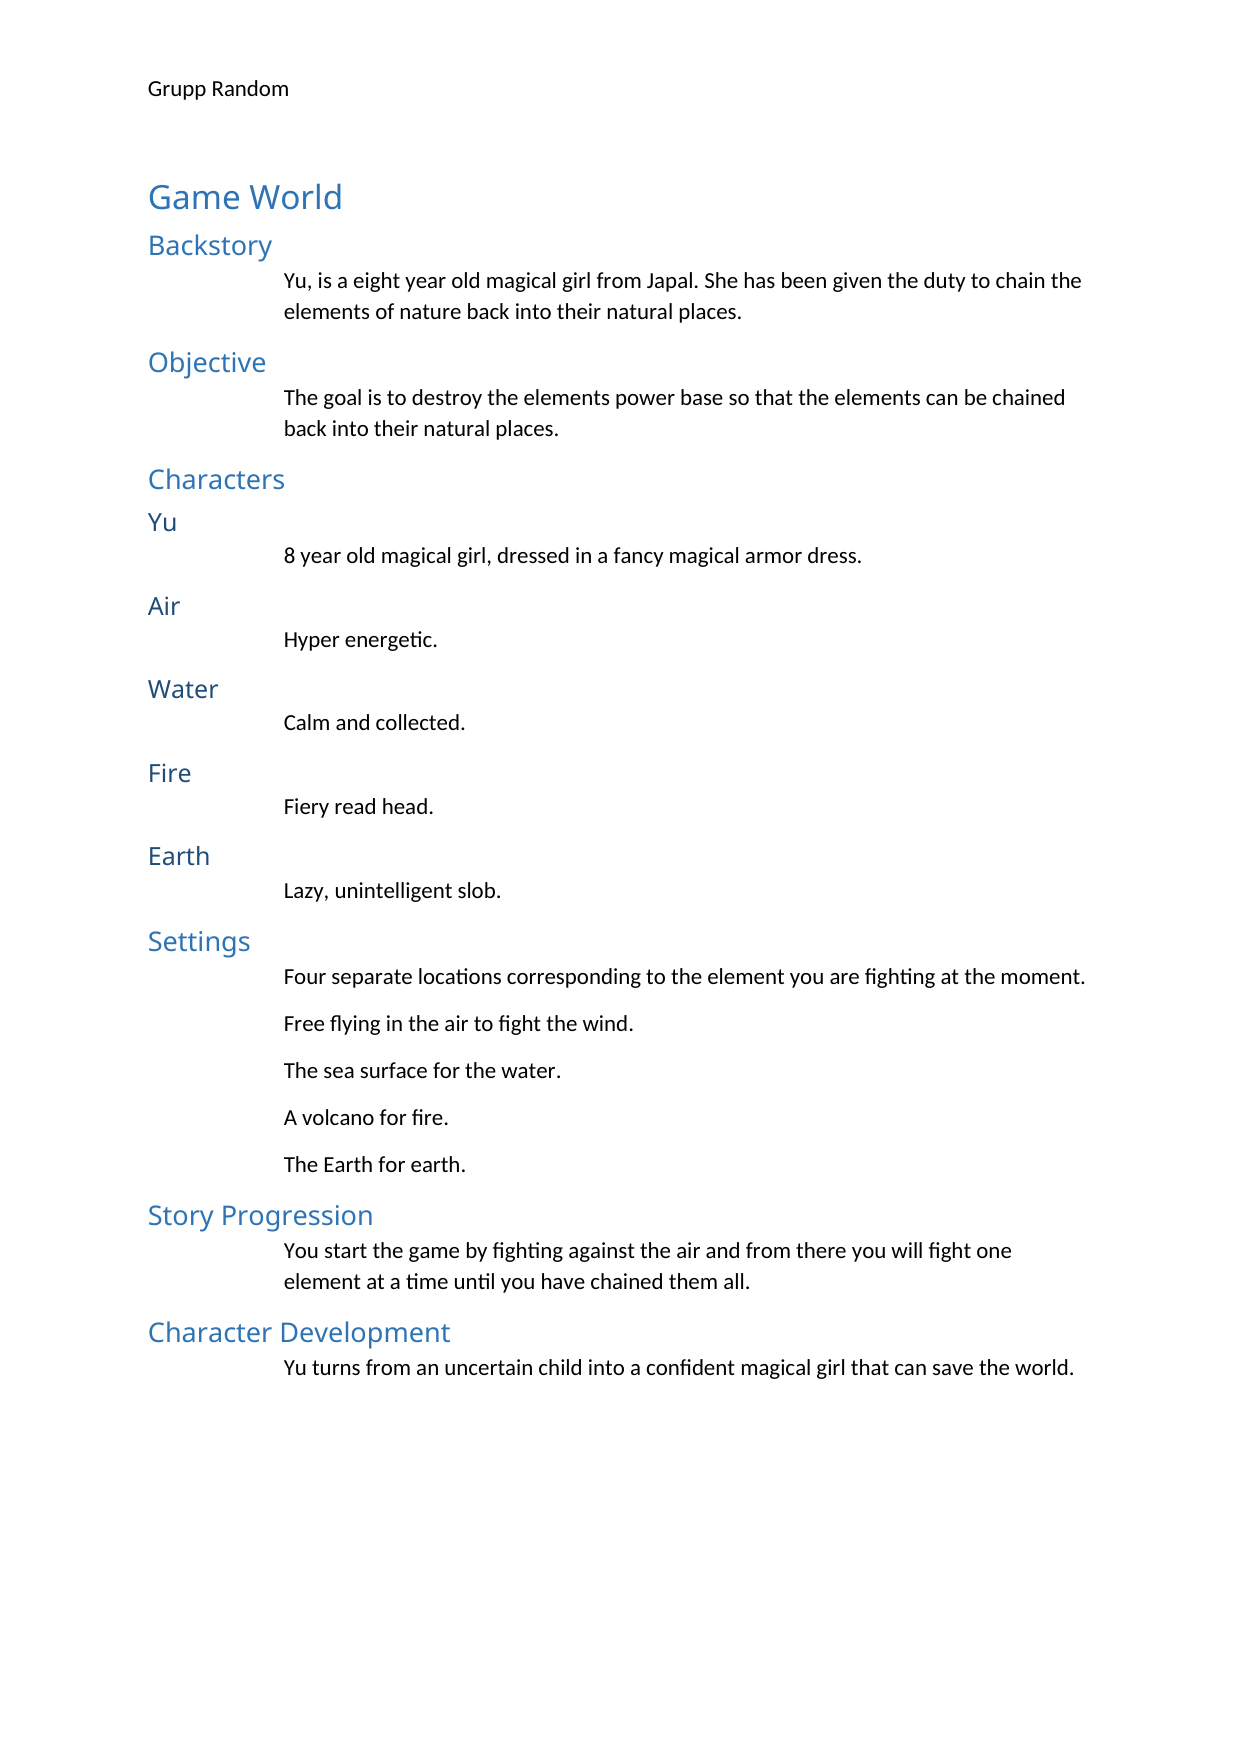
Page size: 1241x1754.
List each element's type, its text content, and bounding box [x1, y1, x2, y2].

subtitle Backstory [148, 227, 1093, 264]
text Fiery read head. [148, 792, 1093, 820]
subtitle Game World [148, 174, 1093, 219]
text Hyper energetic. [148, 625, 1093, 653]
text Lazy, unintelligent slob. [148, 876, 1093, 904]
subtitle Objective [148, 344, 1093, 381]
text Calm and collected. [148, 708, 1093, 737]
subtitle Yu [148, 504, 1093, 538]
text Yu, is a eight year old magical girl from Japal. She has been given the duty to chain the elements of nature back into their natural places. [283, 267, 1093, 325]
subtitle Earth [148, 839, 1093, 873]
text Four separate locations corresponding to the element you are fighting at the moment. [148, 962, 1093, 991]
text Yu turns from an uncertain child into a confident magical girl that can save the world. [148, 1353, 1093, 1382]
text You start the game by fighting against the air and from there you will fight one element at a time until you have chained them all. [283, 1237, 1093, 1295]
text Free flying in the air to fight the wind. [148, 1009, 1093, 1037]
subtitle Water [148, 672, 1093, 706]
text The goal is to destroy the elements power base so that the elements can be chained back into their natural places. [283, 383, 1093, 442]
subtitle Fire [148, 755, 1093, 789]
subtitle Air [148, 588, 1093, 622]
subtitle Characters [148, 461, 1093, 497]
text 8 year old magical girl, dressed in a fancy magical armor dress. [148, 541, 1093, 569]
text The sea surface for the water. [148, 1056, 1093, 1084]
subtitle Story Progression [148, 1197, 1093, 1234]
subtitle Character Development [148, 1314, 1093, 1351]
text A volcano for fire. [148, 1103, 1093, 1131]
subtitle Settings [148, 923, 1093, 959]
text The Earth for earth. [148, 1150, 1093, 1178]
